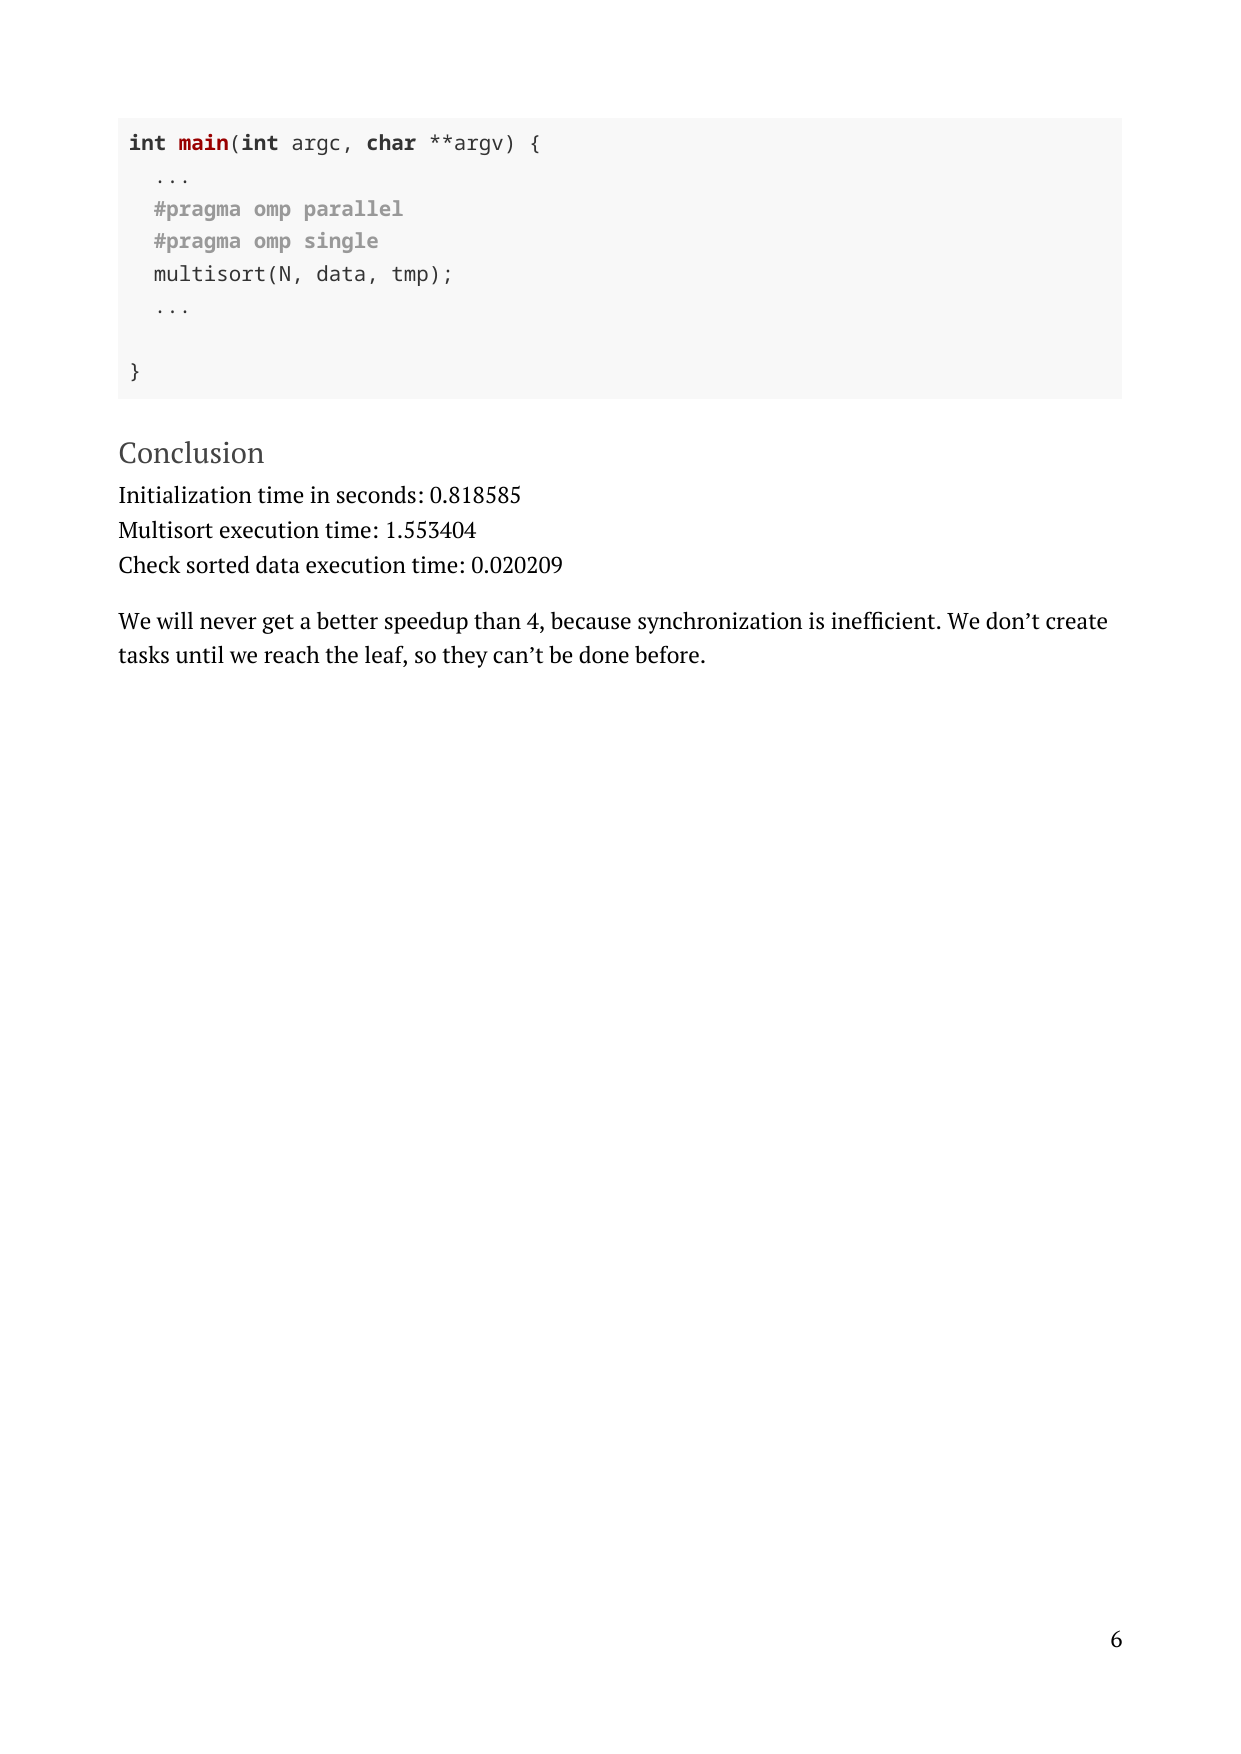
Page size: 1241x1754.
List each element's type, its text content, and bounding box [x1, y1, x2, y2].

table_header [118, 118, 1122, 399]
subtitle Conclusion [118, 433, 1122, 471]
text Initialization time in seconds: 0.818585 Multisort execution time: 1.553404 Check sorted data execution time: 0.020209 [118, 480, 1122, 580]
text We will never get a better speedup than 4, because synchronization is inefficient. We don’t create tasks until we reach the leaf, so they can’t be done before. [118, 605, 1122, 671]
